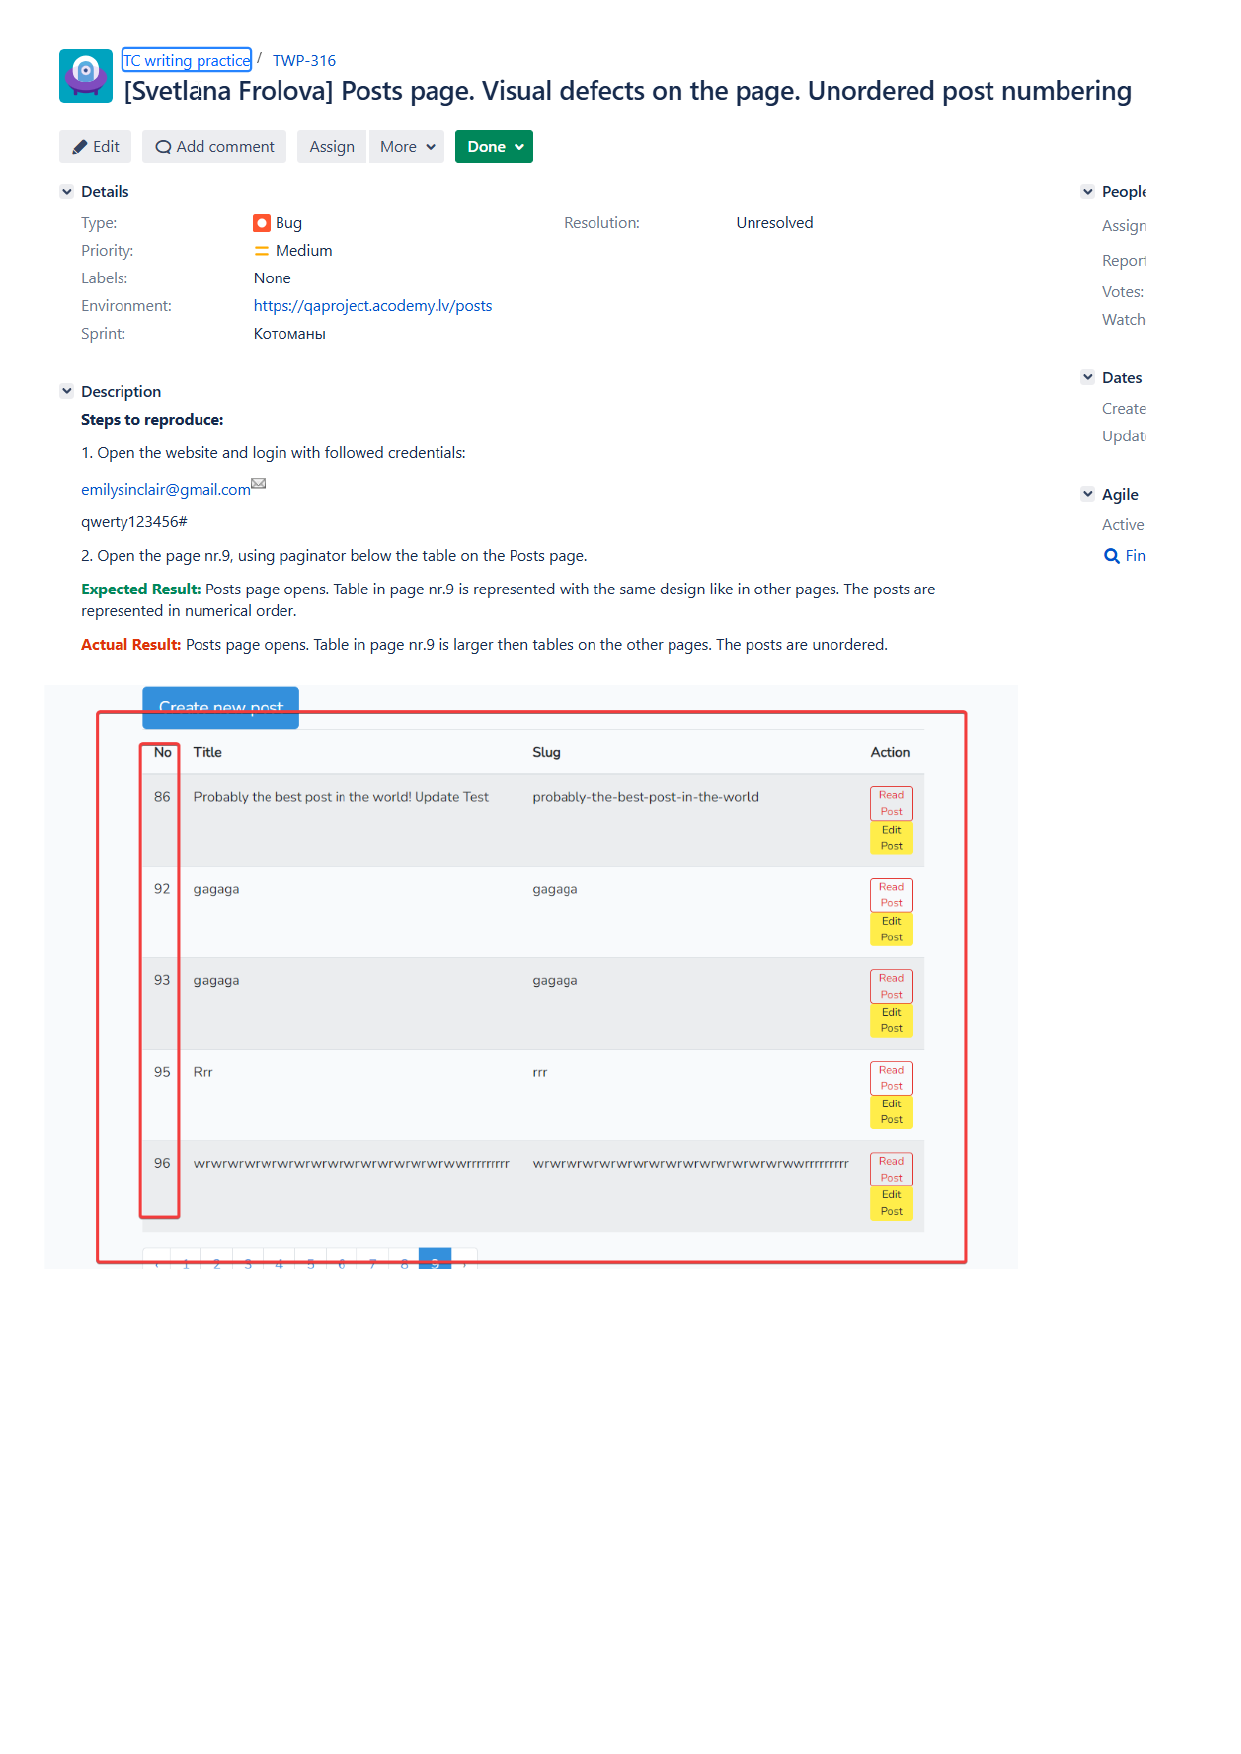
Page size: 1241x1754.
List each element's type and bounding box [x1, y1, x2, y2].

picture [44, 44, 1146, 667]
picture [44, 685, 1018, 1269]
